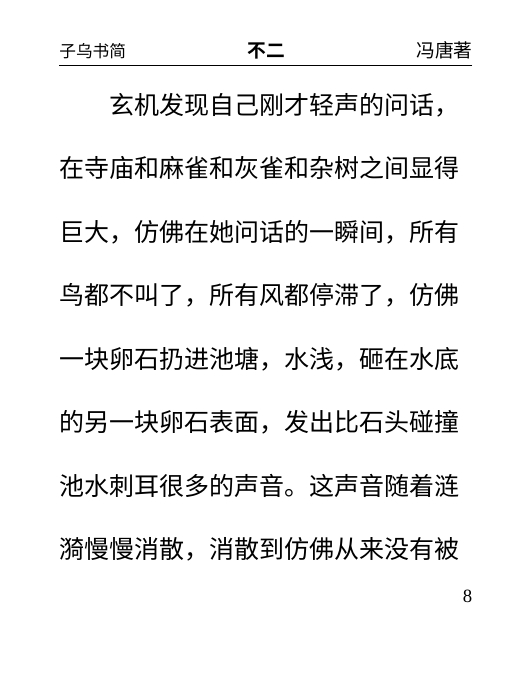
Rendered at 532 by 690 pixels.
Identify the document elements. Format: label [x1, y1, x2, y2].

text [59, 72, 472, 580]
